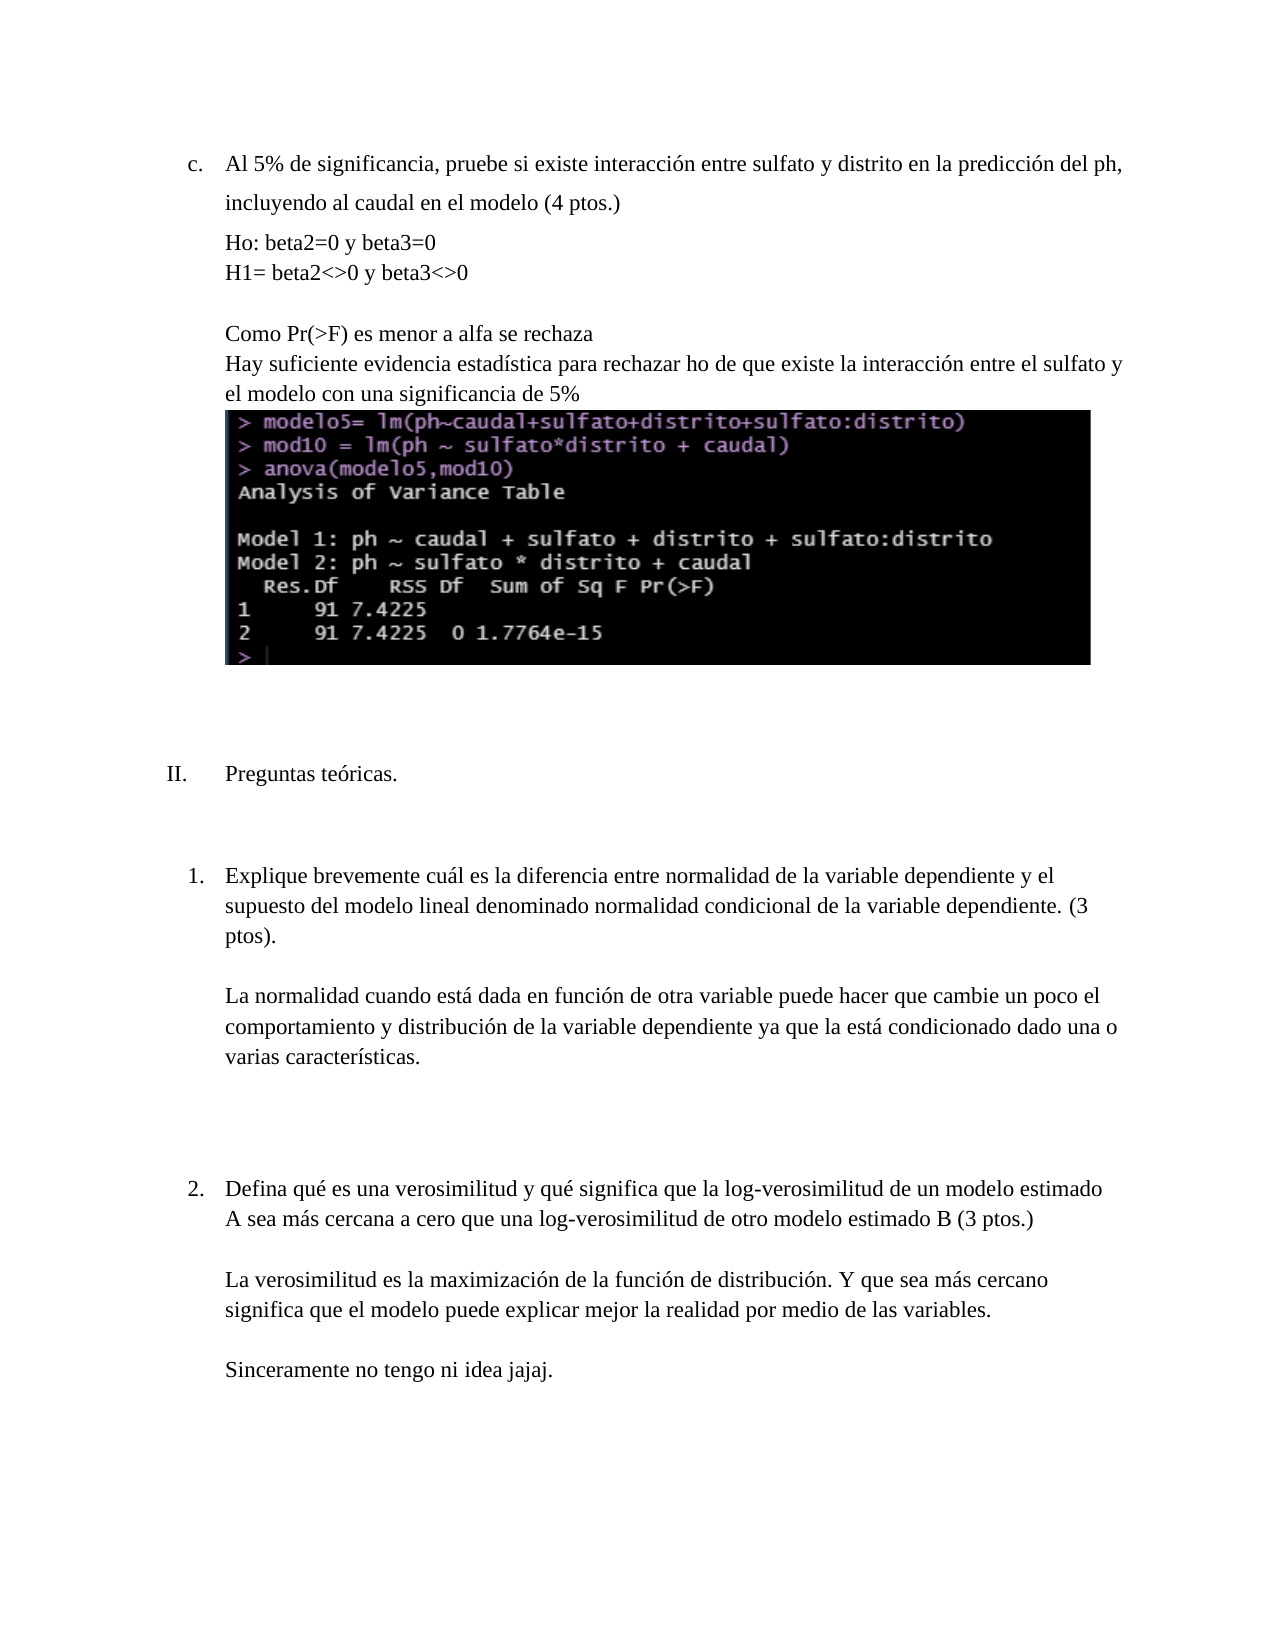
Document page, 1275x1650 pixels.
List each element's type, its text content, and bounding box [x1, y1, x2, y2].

list La verosimilitud es la maximización de la función de distribución. Y que sea más cercano significa que el modelo puede explicar mejor la realidad por medio de las variables. [225, 1266, 1125, 1322]
list Ho: beta2=0 y beta3=0 [225, 229, 1125, 255]
list Como Pr(>F) es menor a alfa se rechaza [225, 319, 1125, 346]
list Sinceramente no tengo ni idea jajaj. [225, 1357, 1125, 1383]
list Al 5% de significancia, pruebe si existe interacción entre sulfato y distrito en la predicción del ph, incluyendo al caudal en el modelo (4 ptos.) [187, 150, 1125, 216]
list Defina qué es una verosimilitud y qué significa que la log-verosimilitud de un modelo estimado A sea más cercana a cero que una log-verosimilitud de otro modelo estimado B (3 ptos.) [187, 1175, 1125, 1232]
picture [225, 410, 1091, 665]
list La normalidad cuando está dada en función de otra variable puede hacer que cambie un poco el comportamiento y distribución de la variable dependiente ya que la está condicionado dado una o varias características. [225, 983, 1125, 1069]
list Hay suficiente evidencia estadística para rechazar ho de que existe la interacción entre el sulfato y el modelo con una significancia de 5% [225, 350, 1125, 406]
list Explique brevemente cuál es la diferencia entre normalidad de la variable dependiente y el supuesto del modelo lineal denominado normalidad condicional de la variable dependiente. (3 ptos). [187, 862, 1125, 948]
list H1= beta2<>0 y beta3<>0 [225, 259, 1125, 286]
list Preguntas teóricas. [187, 760, 1125, 786]
